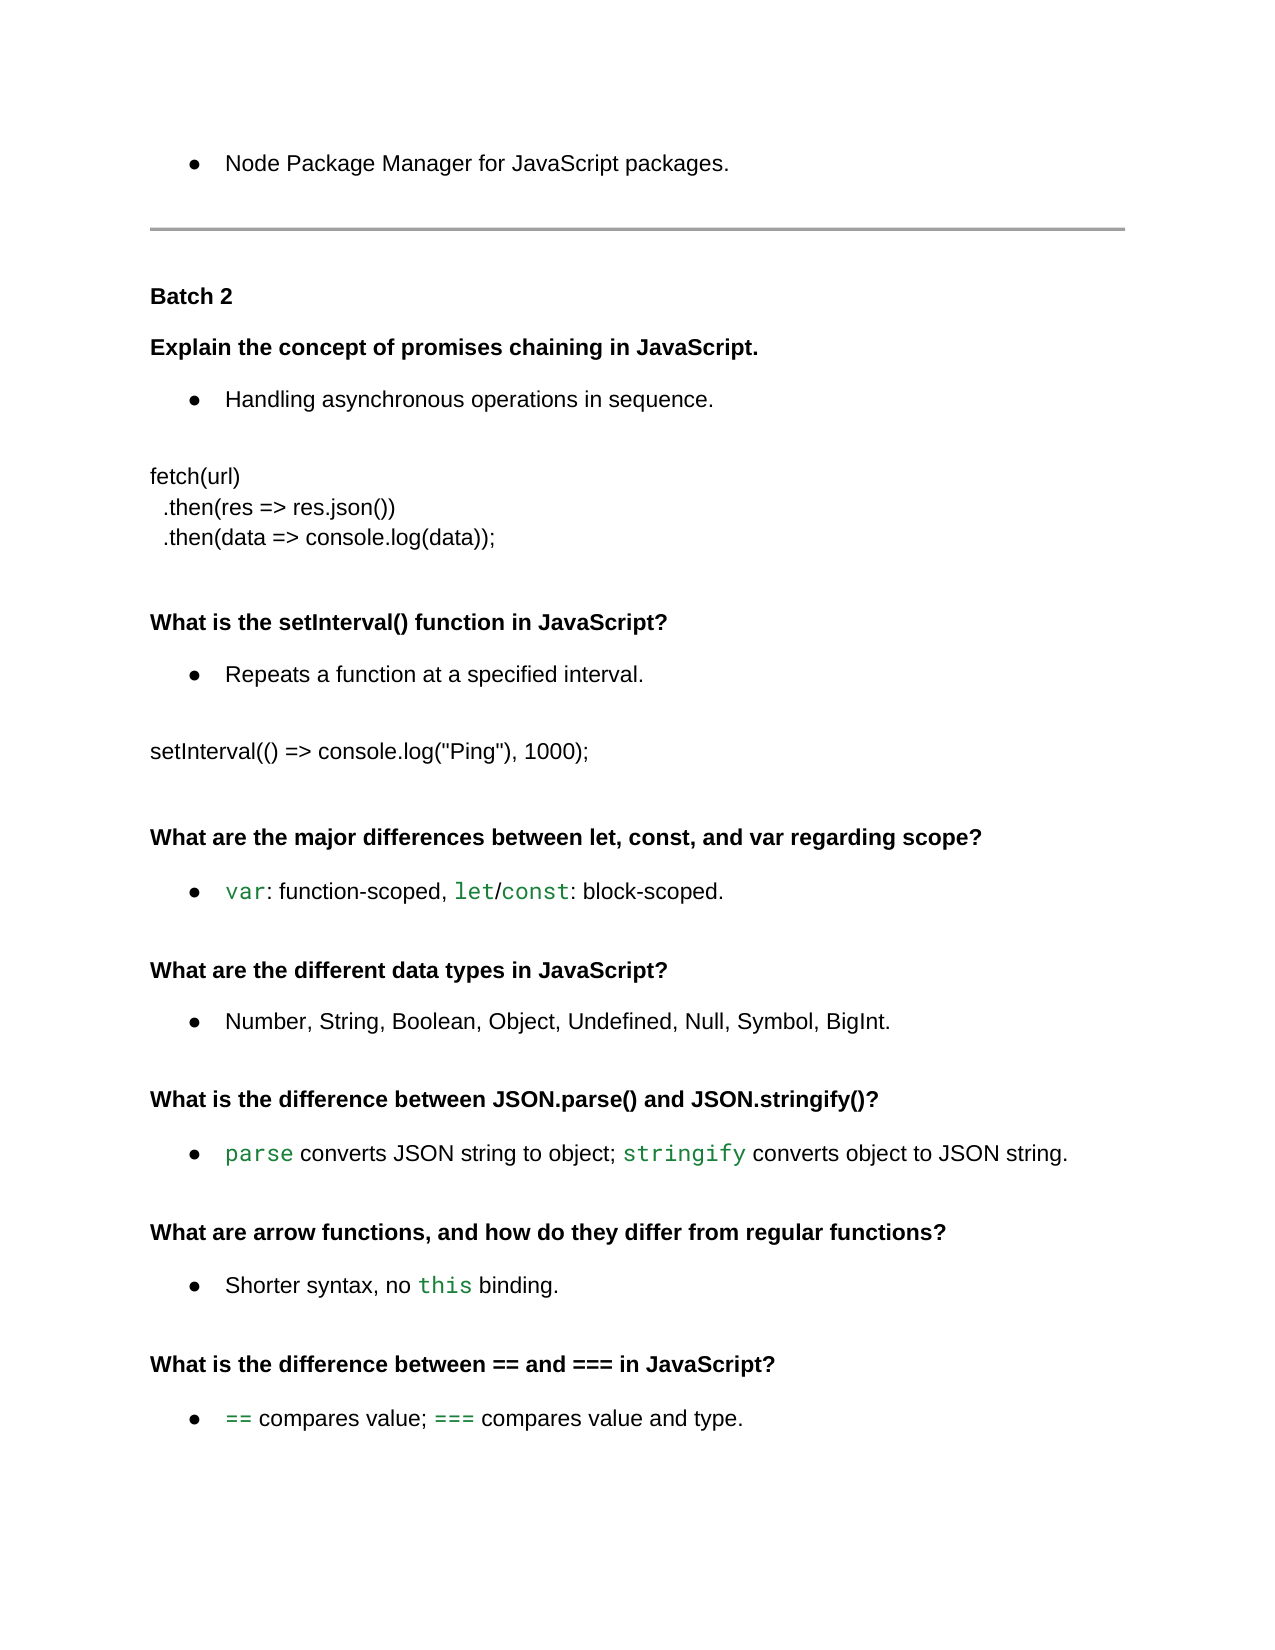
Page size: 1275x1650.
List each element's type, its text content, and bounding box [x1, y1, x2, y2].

text What are the different data types in JavaScript? [150, 957, 1125, 983]
list Handling asynchronous operations in sequence. [187, 386, 1125, 438]
text What is the difference between == and === in JavaScript? [150, 1351, 1125, 1378]
list == compares value; === compares value and type. [187, 1403, 1125, 1459]
text .then(res => res.json()) [150, 493, 1125, 520]
text Explain the concept of promises chaining in JavaScript. [150, 334, 1125, 361]
list Repeats a function at a specified interval. [187, 661, 1125, 713]
list Number, String, Boolean, Object, Undefined, Null, Symbol, BigInt. [187, 1008, 1125, 1061]
text What are arrow functions, and how do they differ from regular functions? [150, 1218, 1125, 1245]
list Node Package Manager for JavaScript packages. [187, 150, 1125, 203]
list var: function-scoped, let/const: block-scoped. [187, 875, 1125, 932]
text Batch 2 [150, 283, 1125, 309]
text .then(data => console.log(data)); [150, 524, 1125, 550]
text What are the major differences between let, const, and var regarding scope? [150, 824, 1125, 850]
text What is the difference between JSON.parse() and JSON.stringify()? [150, 1086, 1125, 1112]
list Shorter syntax, no this binding. [187, 1270, 1125, 1326]
text fetch(url) [150, 463, 1125, 490]
text What is the setInterval() function in JavaScript? [150, 609, 1125, 636]
list parse converts JSON string to object; stringify converts object to JSON string. [187, 1137, 1125, 1193]
text setInterval(() => console.log("Ping"), 1000); [150, 738, 1125, 764]
